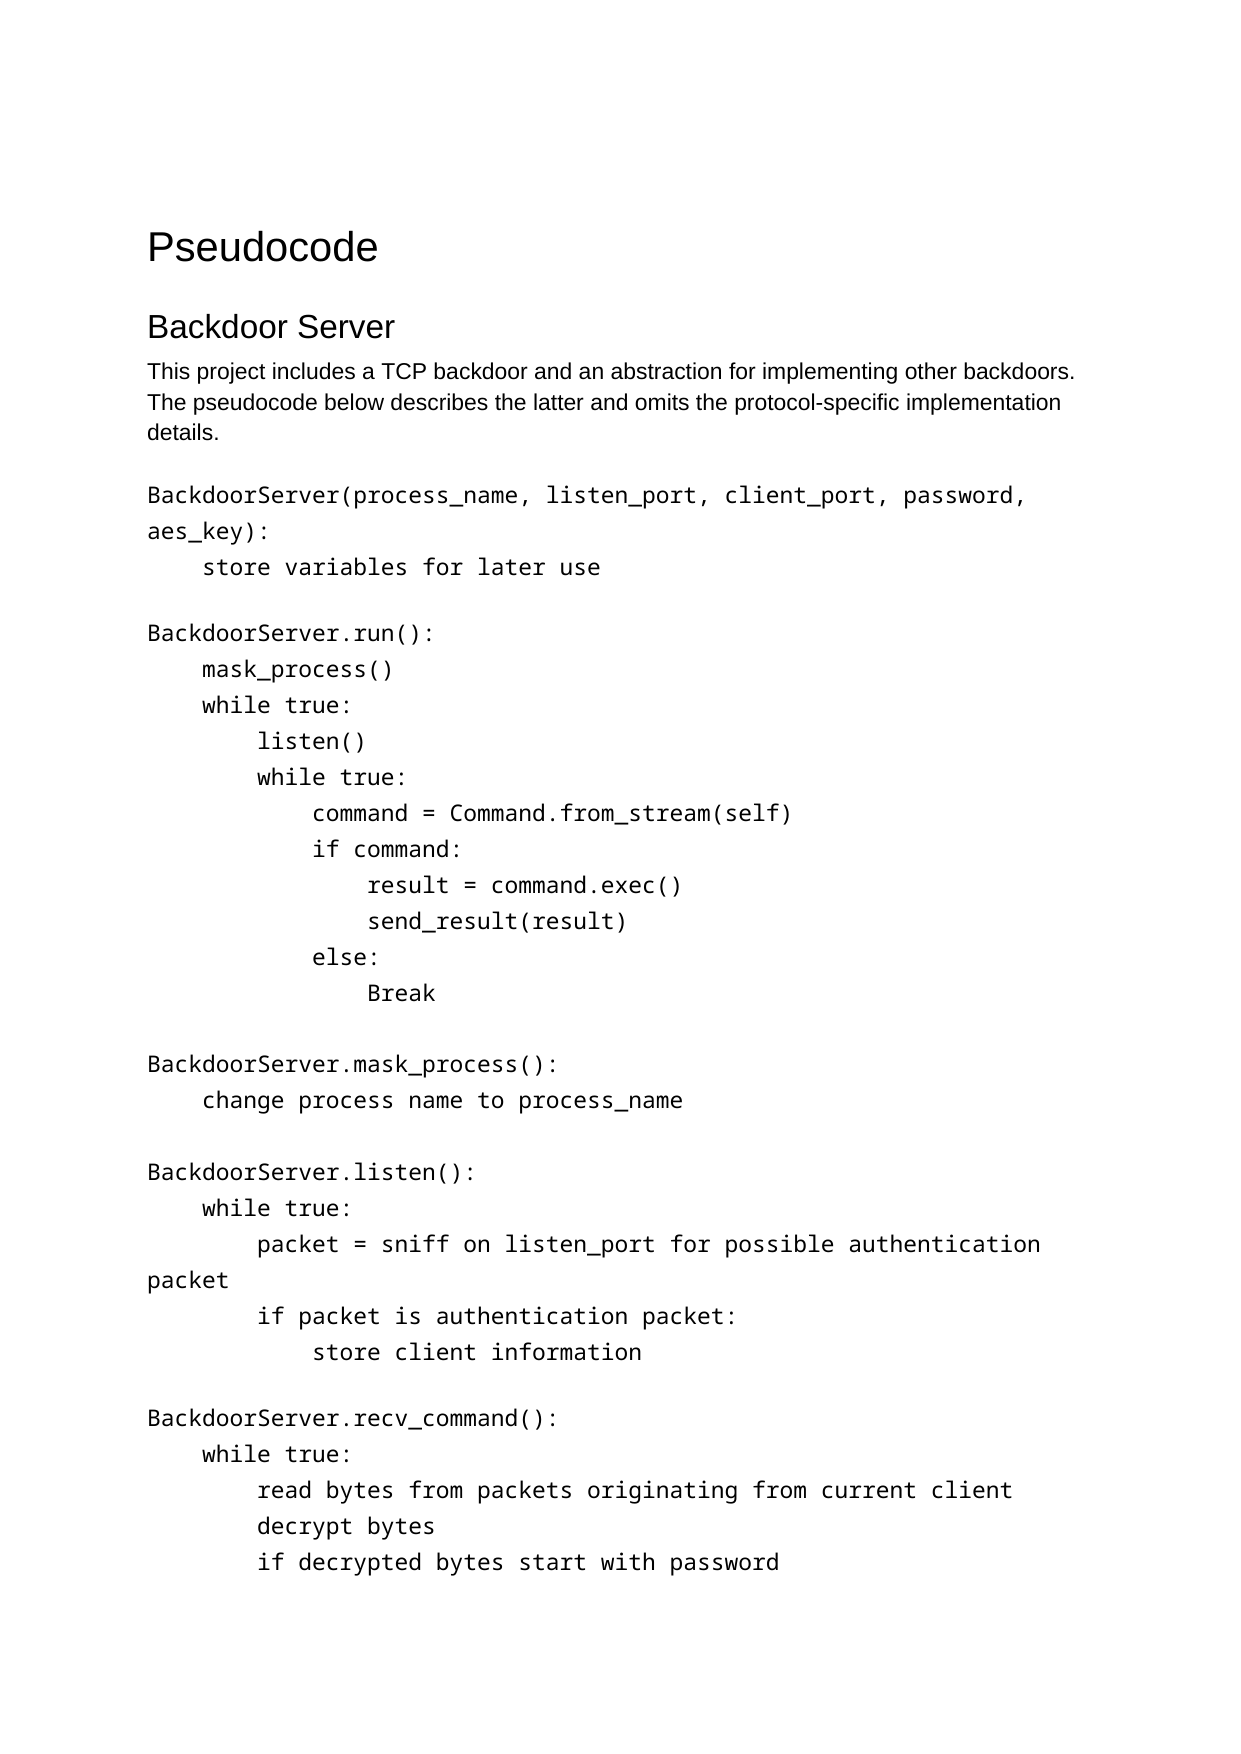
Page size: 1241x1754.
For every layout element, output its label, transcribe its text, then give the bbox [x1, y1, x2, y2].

text result = command.exec() [147, 869, 1090, 900]
text while true: [147, 761, 1090, 792]
text store variables for later use [147, 551, 1090, 582]
text packet = sniff on listen_port for possible authentication packet [147, 1228, 1090, 1295]
text BackdoorServer.run(): [147, 617, 1090, 648]
text store client information [147, 1336, 1090, 1367]
text Break [147, 976, 1090, 1008]
text mask_process() [147, 653, 1090, 684]
text while true: [147, 1192, 1090, 1223]
text BackdoorServer.recv_command(): [147, 1402, 1090, 1433]
text change process name to process_name [147, 1084, 1090, 1116]
text BackdoorServer.mask_process(): [147, 1048, 1090, 1079]
text if decrypted bytes start with password [147, 1546, 1090, 1577]
text command = Command.from_stream(self) [147, 797, 1090, 828]
text while true: [147, 1438, 1090, 1469]
text if packet is authentication packet: [147, 1300, 1090, 1331]
subtitle Backdoor Server [147, 307, 1090, 346]
text This project includes a TCP backdoor and an abstraction for implementing other backdoors. The pseudocode below describes the latter and omits the protocol-specific implementation details. [147, 358, 1090, 445]
text decrypt bytes [147, 1510, 1090, 1541]
text while true: [147, 689, 1090, 720]
subtitle Pseudocode [147, 222, 1090, 270]
text if command: [147, 833, 1090, 864]
text listen() [147, 725, 1090, 756]
text else: [147, 941, 1090, 972]
text BackdoorServer.listen(): [147, 1156, 1090, 1187]
text send_result(result) [147, 904, 1090, 936]
text BackdoorServer(process_name, listen_port, client_port, password, aes_key): [147, 479, 1090, 546]
text read bytes from packets originating from current client [147, 1474, 1090, 1505]
